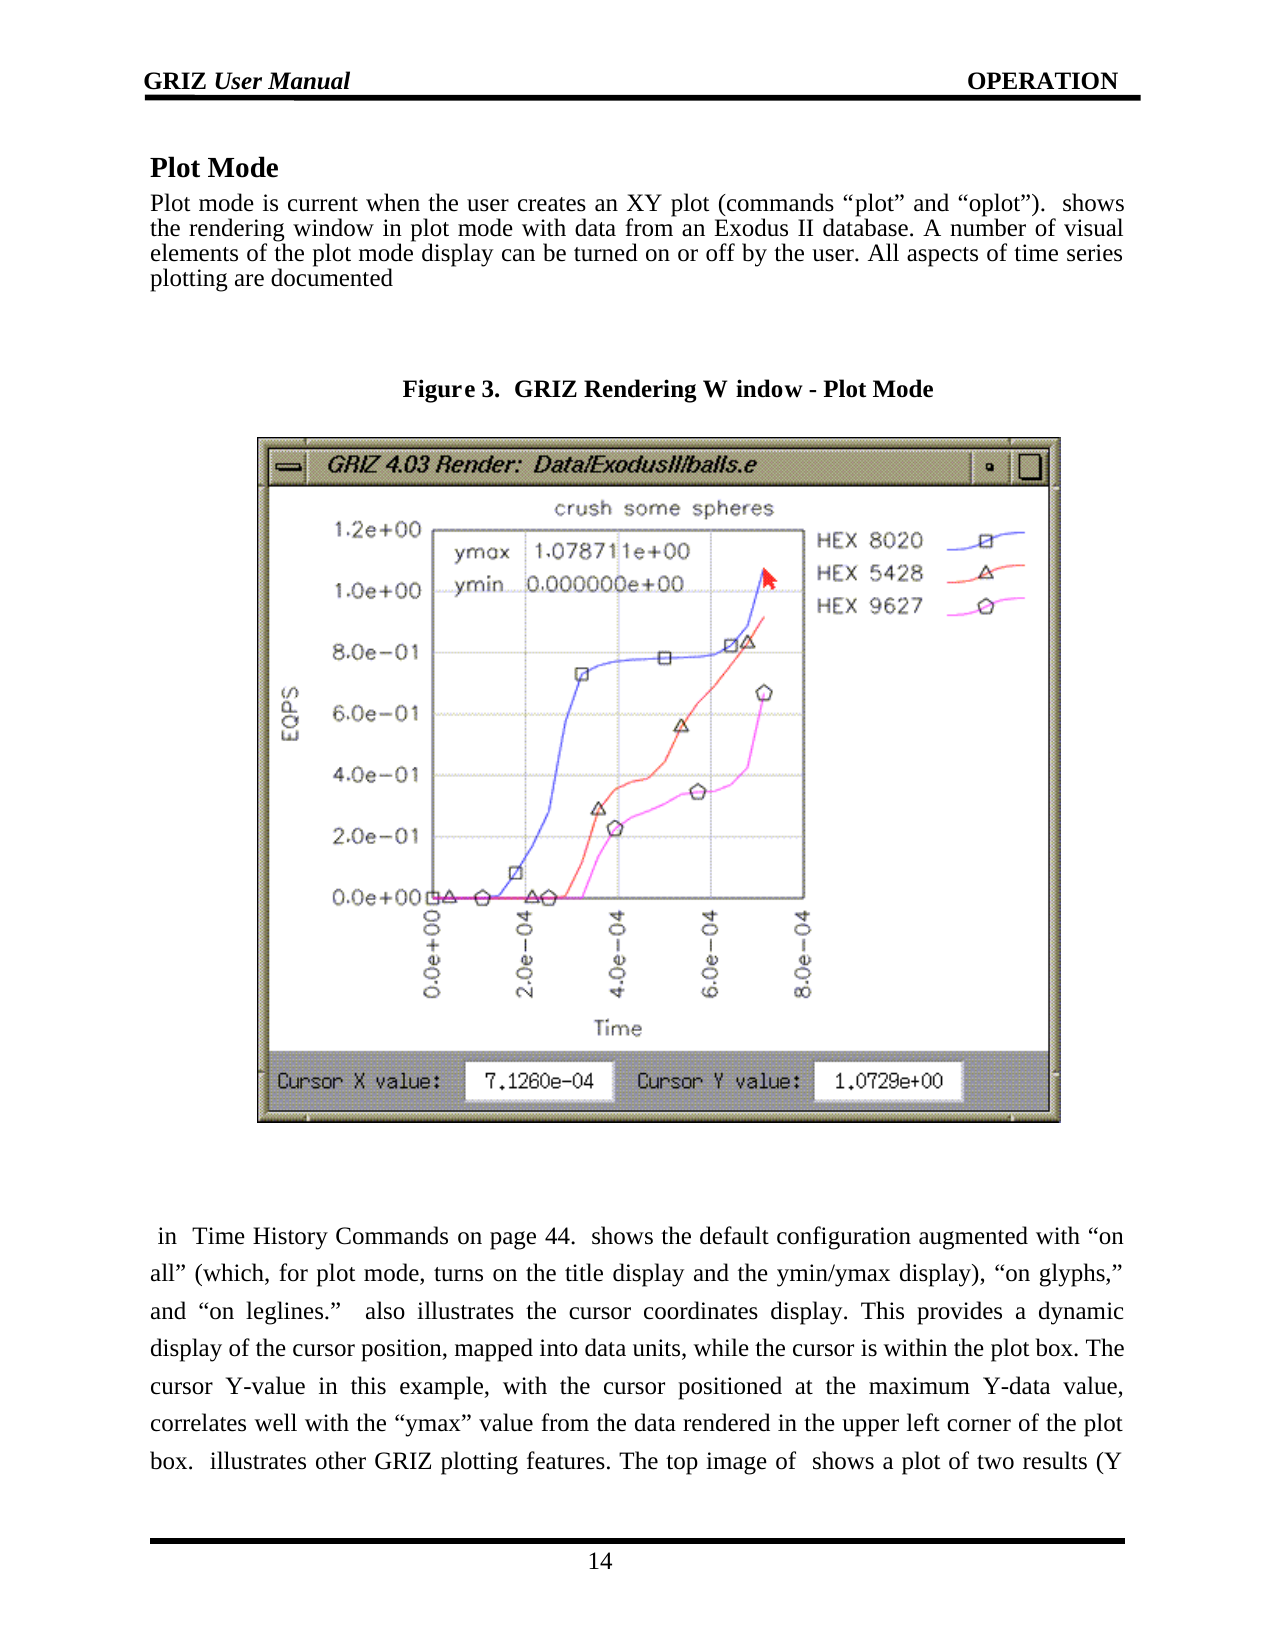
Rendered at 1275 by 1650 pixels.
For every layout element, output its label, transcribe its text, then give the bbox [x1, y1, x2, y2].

picture [257, 437, 1061, 1123]
text Plot mode is current when the user creates an XY plot (commands “plot” and “oplot”). shows the rendering window in plot mode with data from an Exodus II database. A number of visual elements of the plot mode display can be turned on or off by the user. All aspects of time series plotting are documented [150, 192, 1125, 292]
text Plot Mode [150, 150, 1125, 183]
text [150, 1212, 1125, 1474]
